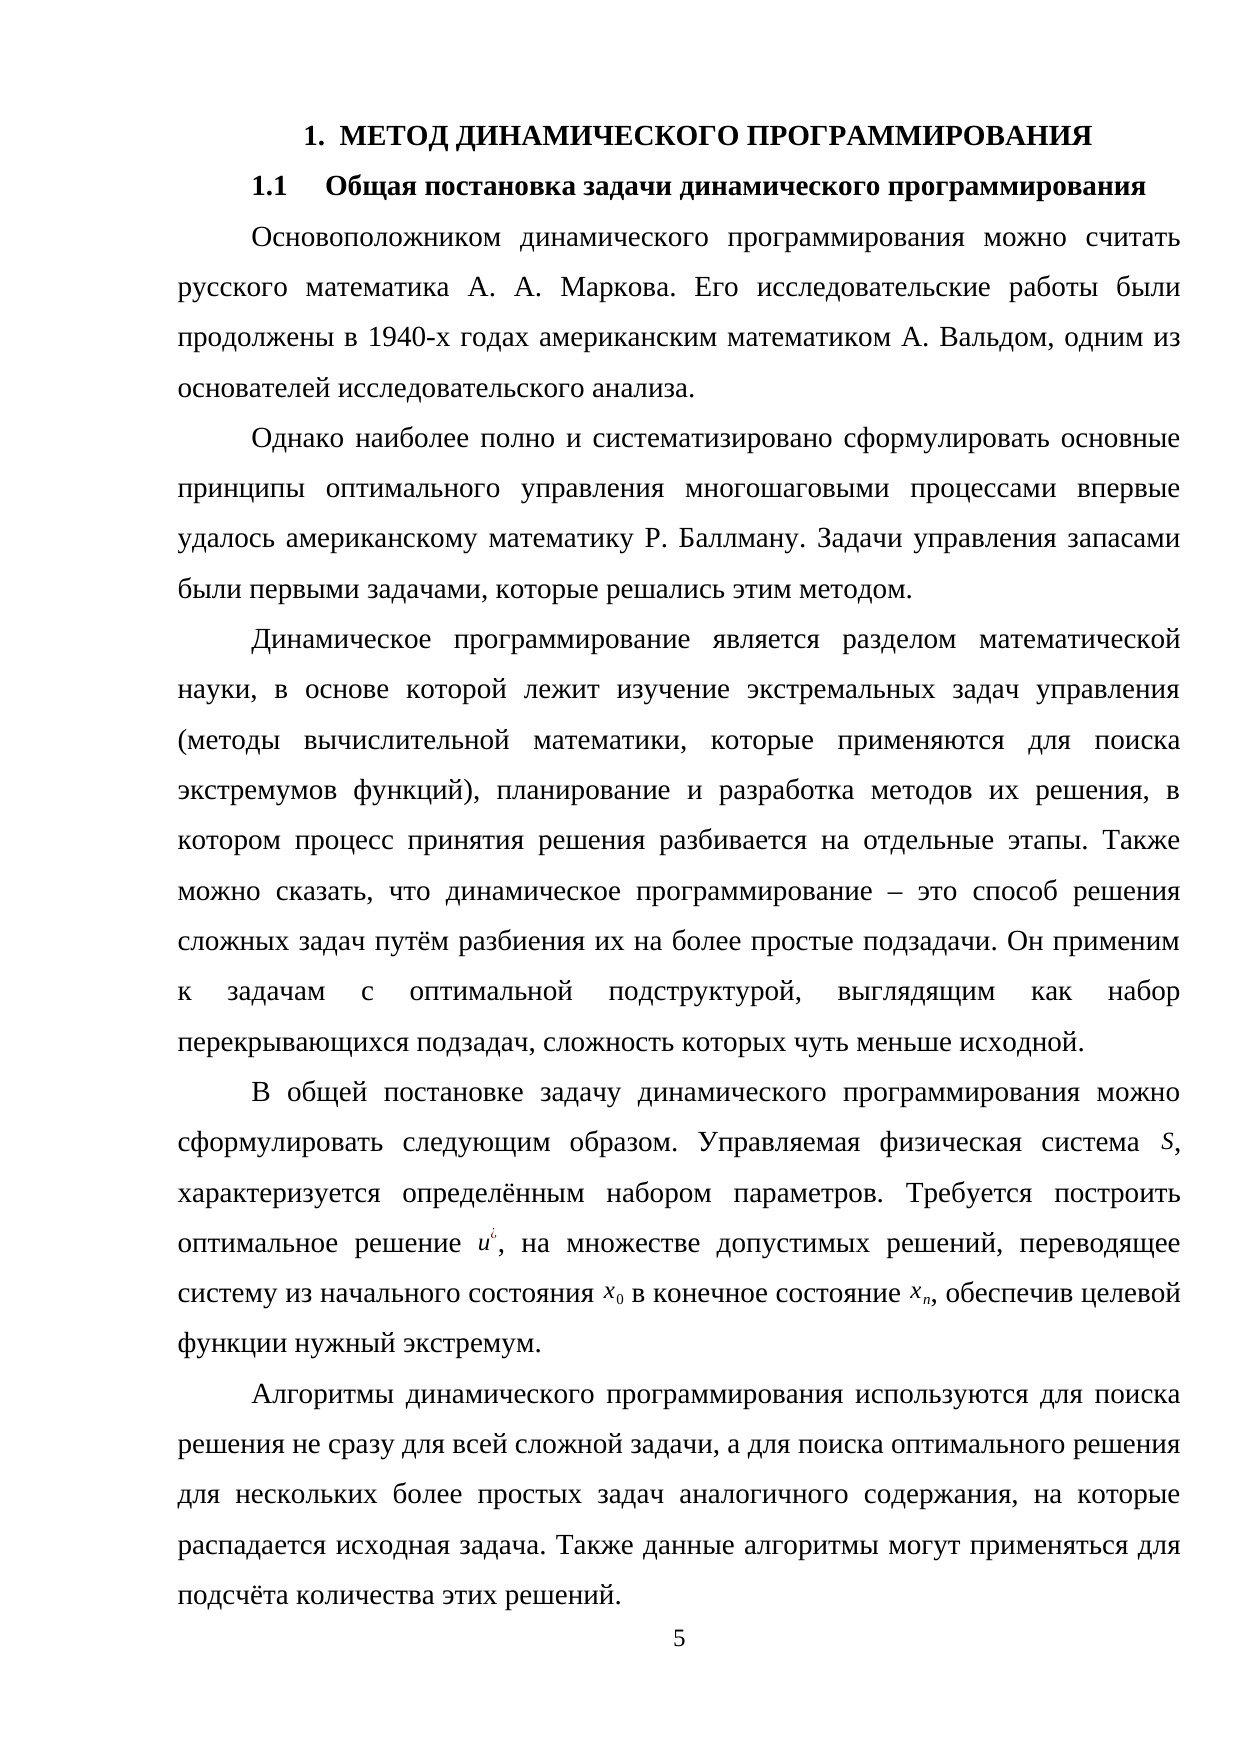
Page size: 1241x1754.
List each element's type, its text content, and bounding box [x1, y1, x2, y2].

text Основоположником динамического программирования можно считать русского математика А. А. Маркова. Его исследовательские работы были продолжены в 1940-х годах американским математиком А. Вальдом, одним из основателей исследовательского анализа. [177, 219, 1181, 403]
text Однако наиболее полно и систематизировано сформулировать основные принципы оптимального управления многошаговыми процессами впервые удалось американскому математику Р. Баллману. Задачи управления запасами были первыми задачами, которые решались этим методом. [177, 420, 1181, 604]
text В общей постановке задачу динамического программирования можно сформулировать следующим образом. Управляемая физическая система , характеризуется определённым набором параметров. Требуется построить оптимальное решение , на множестве допустимых решений, переводящее систему из начального состояния в конечное состояние , обеспечив целевой функции нужный экстремум. [177, 1074, 1181, 1359]
text Динамическое программирование является разделом математической науки, в основе которой лежит изучение экстремальных задач управления (методы вычислительной математики, которые применяются для поиска экстремумов функций), планирование и разработка методов их решения, в котором процесс принятия решения разбивается на отдельные этапы. Также можно сказать, что динамическое программирование – это способ решения сложных задач путём разбиения их на более простые подзадачи. Он применим к задачам с оптимальной подструктурой, выглядящим как набор перекрывающихся подзадач, сложность которых чуть меньше исходной. [177, 621, 1181, 1057]
text Алгоритмы динамического программирования используются для поиска решения не сразу для всей сложной задачи, а для поиска оптимального решения для нескольких более простых задач аналогичного содержания, на которые распадается исходная задача. Также данные алгоритмы могут применяться для подсчёта количества этих решений. [177, 1376, 1181, 1611]
subtitle МЕТОД ДИНАМИЧЕСКОГО ПРОГРАММИРОВАНИЯ [177, 118, 1181, 152]
subtitle Общая постановка задачи динамического программирования [177, 168, 1181, 202]
